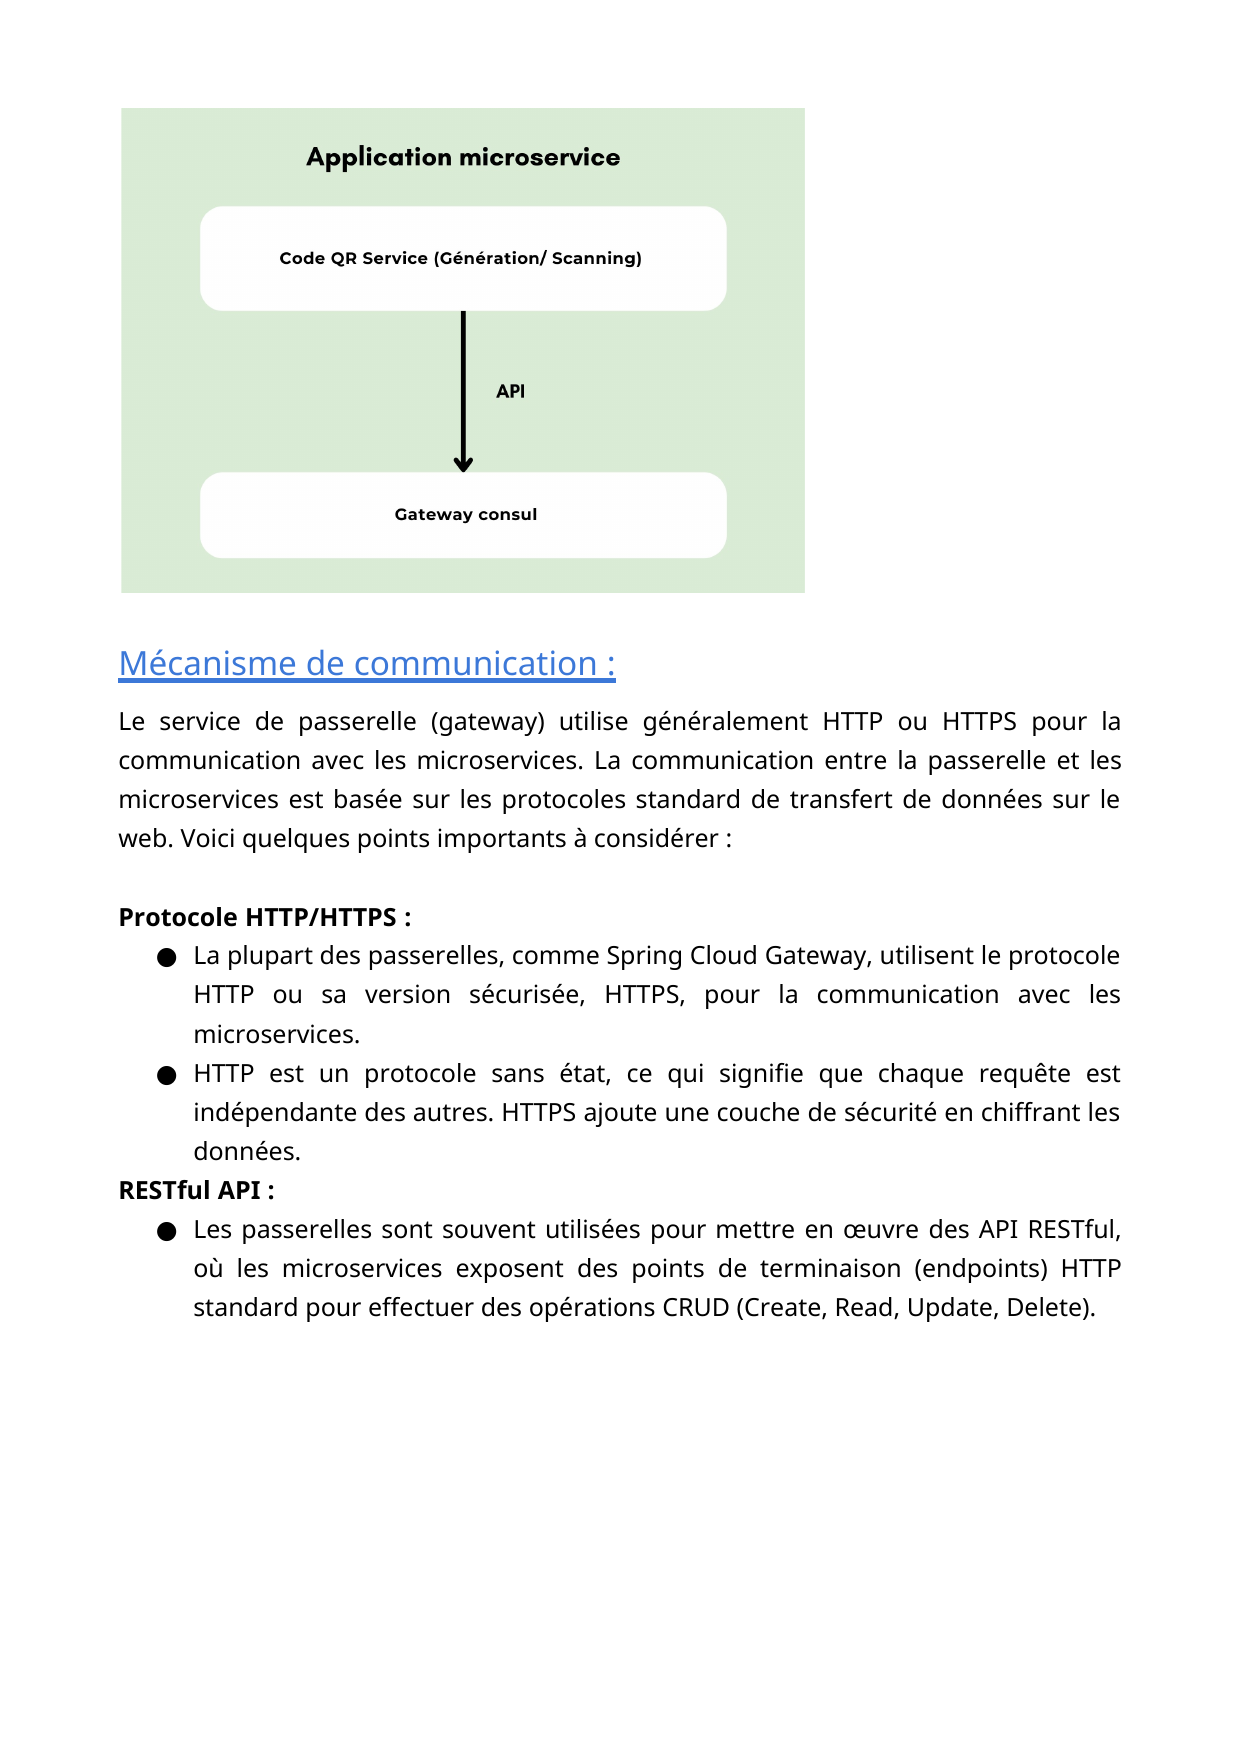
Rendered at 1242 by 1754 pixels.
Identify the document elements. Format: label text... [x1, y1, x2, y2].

picture [121, 108, 805, 593]
subtitle Protocole HTTP/HTTPS : [118, 899, 1137, 933]
list La plupart des passerelles, comme Spring Cloud Gateway, utilisent le protocole HTTP ou sa version sécurisée, HTTPS, pour la communication avec les microservices. [156, 938, 1122, 1050]
subtitle RESTful API : [118, 1173, 1137, 1207]
list Les passerelles sont souvent utilisées pour mettre en œuvre des API RESTful, où les microservices exposent des points de terminaison (endpoints) HTTP standard pour effectuer des opérations CRUD (Create, Read, Update, Delete). [156, 1211, 1122, 1324]
subtitle Mécanisme de communication : [118, 640, 1137, 685]
text Le service de passerelle (gateway) utilise généralement HTTP ou HTTPS pour la communication avec les microservices. La communication entre la passerelle et les microservices est basée sur les protocoles standard de transfert de données sur le web. Voici quelques points importants à considérer : [118, 704, 1122, 855]
list HTTP est un protocole sans état, ce qui signiﬁe que chaque requête est indépendante des autres. HTTPS ajoute une couche de sécurité en chiffrant les données. [156, 1055, 1122, 1168]
